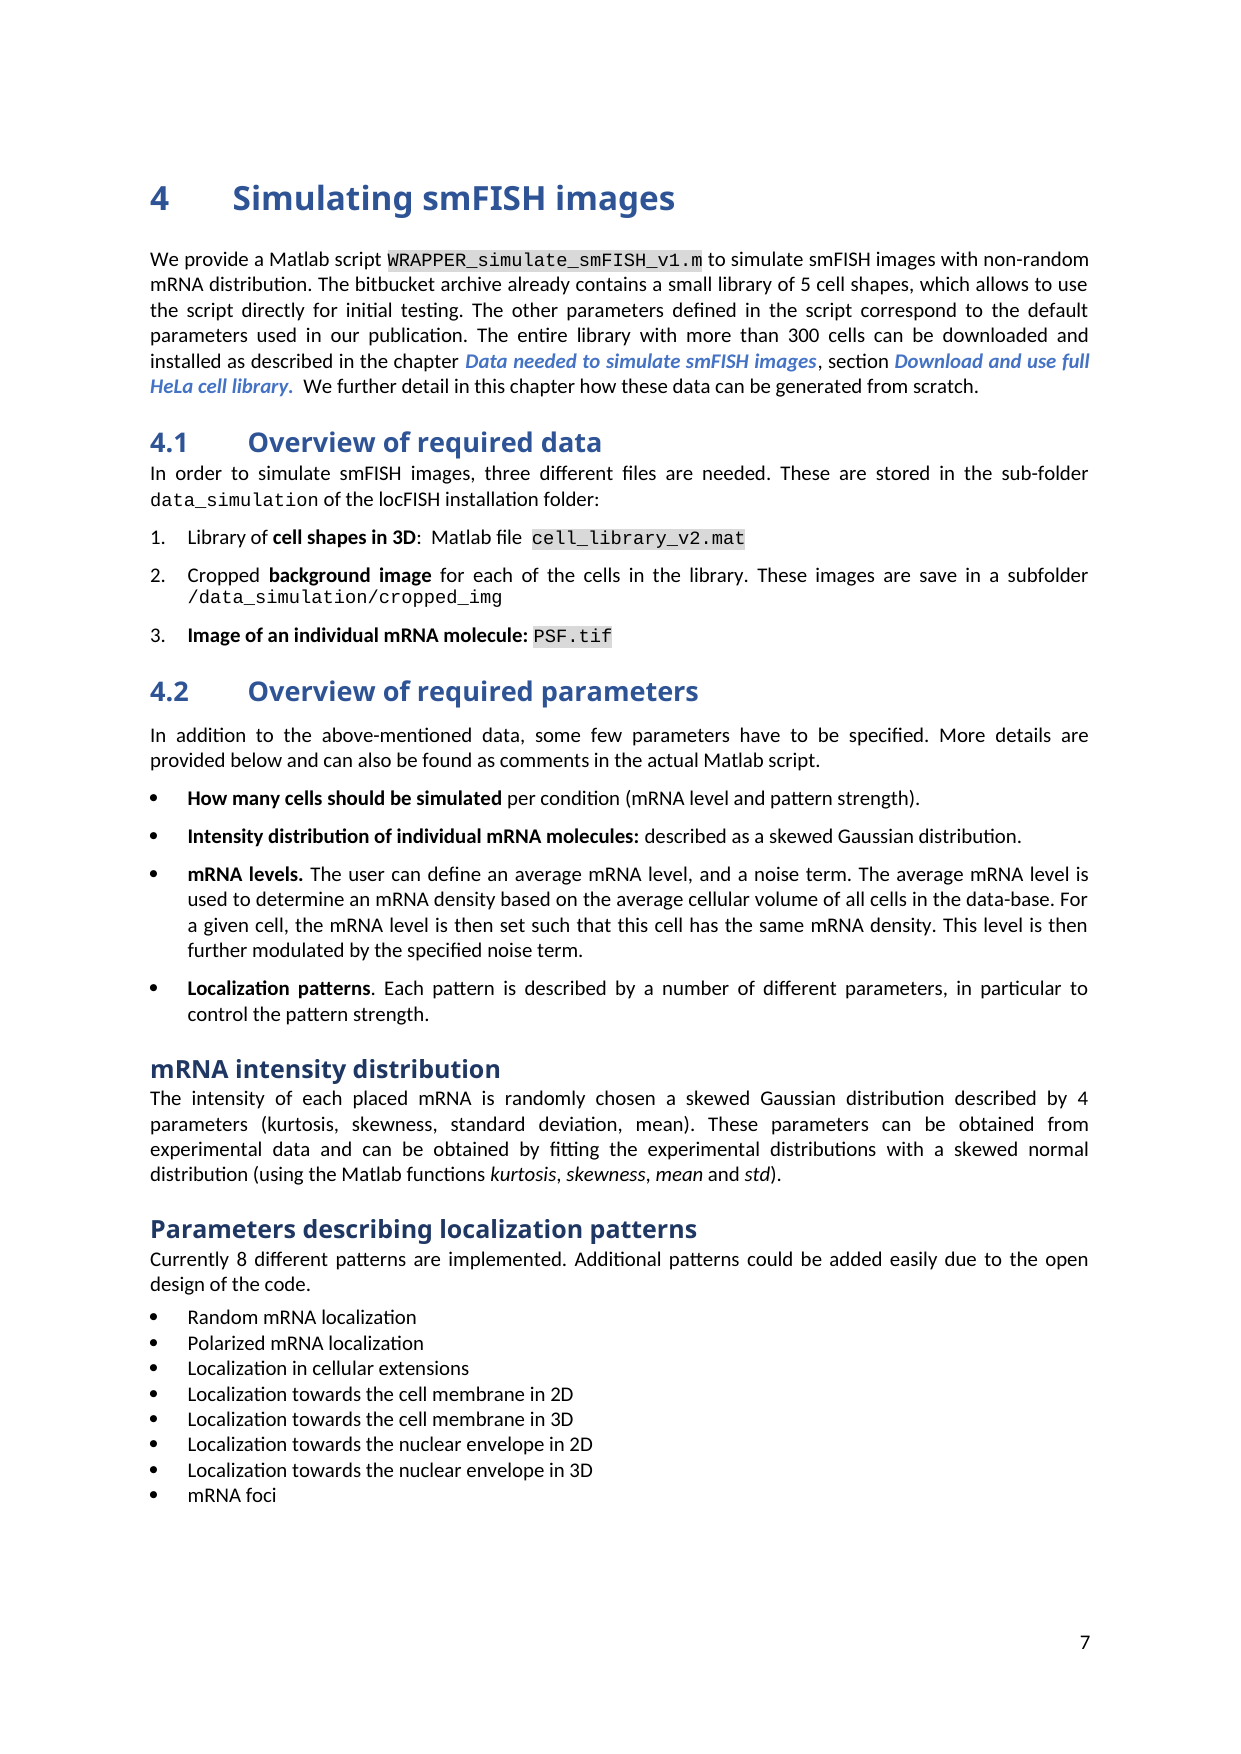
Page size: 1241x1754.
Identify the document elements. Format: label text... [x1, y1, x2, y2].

list Localization in cellular extensions [150, 1355, 1090, 1381]
list mRNA levels. The user can define an average mRNA level, and a noise term. The average mRNA level is used to determine an mRNA density based on the average cellular volume of all cells in the data-base. For a given cell, the mRNA level is then set such that this cell has the same mRNA density. This level is then further modulated by the specified noise term. [150, 861, 1090, 963]
text In addition to the above-mentioned data, some few parameters have to be specified. More details are provided below and can also be found as comments in the actual Matlab script. [150, 722, 1090, 773]
subtitle Simulating smFISH images [150, 175, 1090, 220]
subtitle Overview of required data [150, 424, 1090, 461]
list Localization towards the cell membrane in 3D [150, 1406, 1090, 1432]
list Intensity distribution of individual mRNA molecules: described as a skewed Gaussian distribution. [150, 823, 1090, 849]
list Polarized mRNA localization [150, 1330, 1090, 1355]
subtitle Overview of required parameters [150, 673, 1090, 709]
text We provide a Matlab script WRAPPER_simulate_smFISH_v1.m to simulate smFISH images with non-random mRNA distribution. The bitbucket archive already contains a small library of 5 cell shapes, which allows to use the script directly for initial testing. The other parameters defined in the script correspond to the default parameters used in our publication. The entire library with more than 300 cells can be downloaded and installed as described in the chapter Data needed to simulate smFISH images, section Download and use full HeLa cell library. We further detail in this chapter how these data can be generated from scratch. [150, 246, 1090, 399]
list Library of cell shapes in 3D: Matlab file cell_library_v2.mat [150, 524, 1090, 550]
text Currently 8 different patterns are implemented. Additional patterns could be added easily due to the open design of the code. [150, 1246, 1090, 1297]
list How many cells should be simulated per condition (mRNA level and pattern strength). [150, 785, 1090, 811]
subtitle mRNA intensity distribution [150, 1051, 1090, 1085]
list Image of an individual mRNA molecule: PSF.tif [150, 622, 1090, 648]
list Localization patterns. Each pattern is described by a number of different parameters, in particular to control the pattern strength. [150, 975, 1090, 1026]
list mRNA foci [150, 1482, 1090, 1508]
list Localization towards the cell membrane in 2D [150, 1381, 1090, 1406]
list Random mRNA localization [150, 1304, 1090, 1330]
subtitle Parameters describing localization patterns [150, 1212, 1090, 1246]
text In order to simulate smFISH images, three different files are needed. These are stored in the sub-folder data_simulation of the locFISH installation folder: [150, 461, 1090, 512]
list Cropped background image for each of the cells in the library. These images are save in a subfolder /data_simulation/cropped_img [150, 563, 1090, 609]
text The intensity of each placed mRNA is randomly chosen a skewed Gaussian distribution described by 4 parameters (kurtosis, skewness, standard deviation, mean). These parameters can be obtained from experimental data and can be obtained by fitting the experimental distributions with a skewed normal distribution (using the Matlab functions kurtosis, skewness, mean and std). [150, 1085, 1090, 1187]
list Localization towards the nuclear envelope in 3D [150, 1457, 1090, 1482]
list Localization towards the nuclear envelope in 2D [150, 1432, 1090, 1457]
